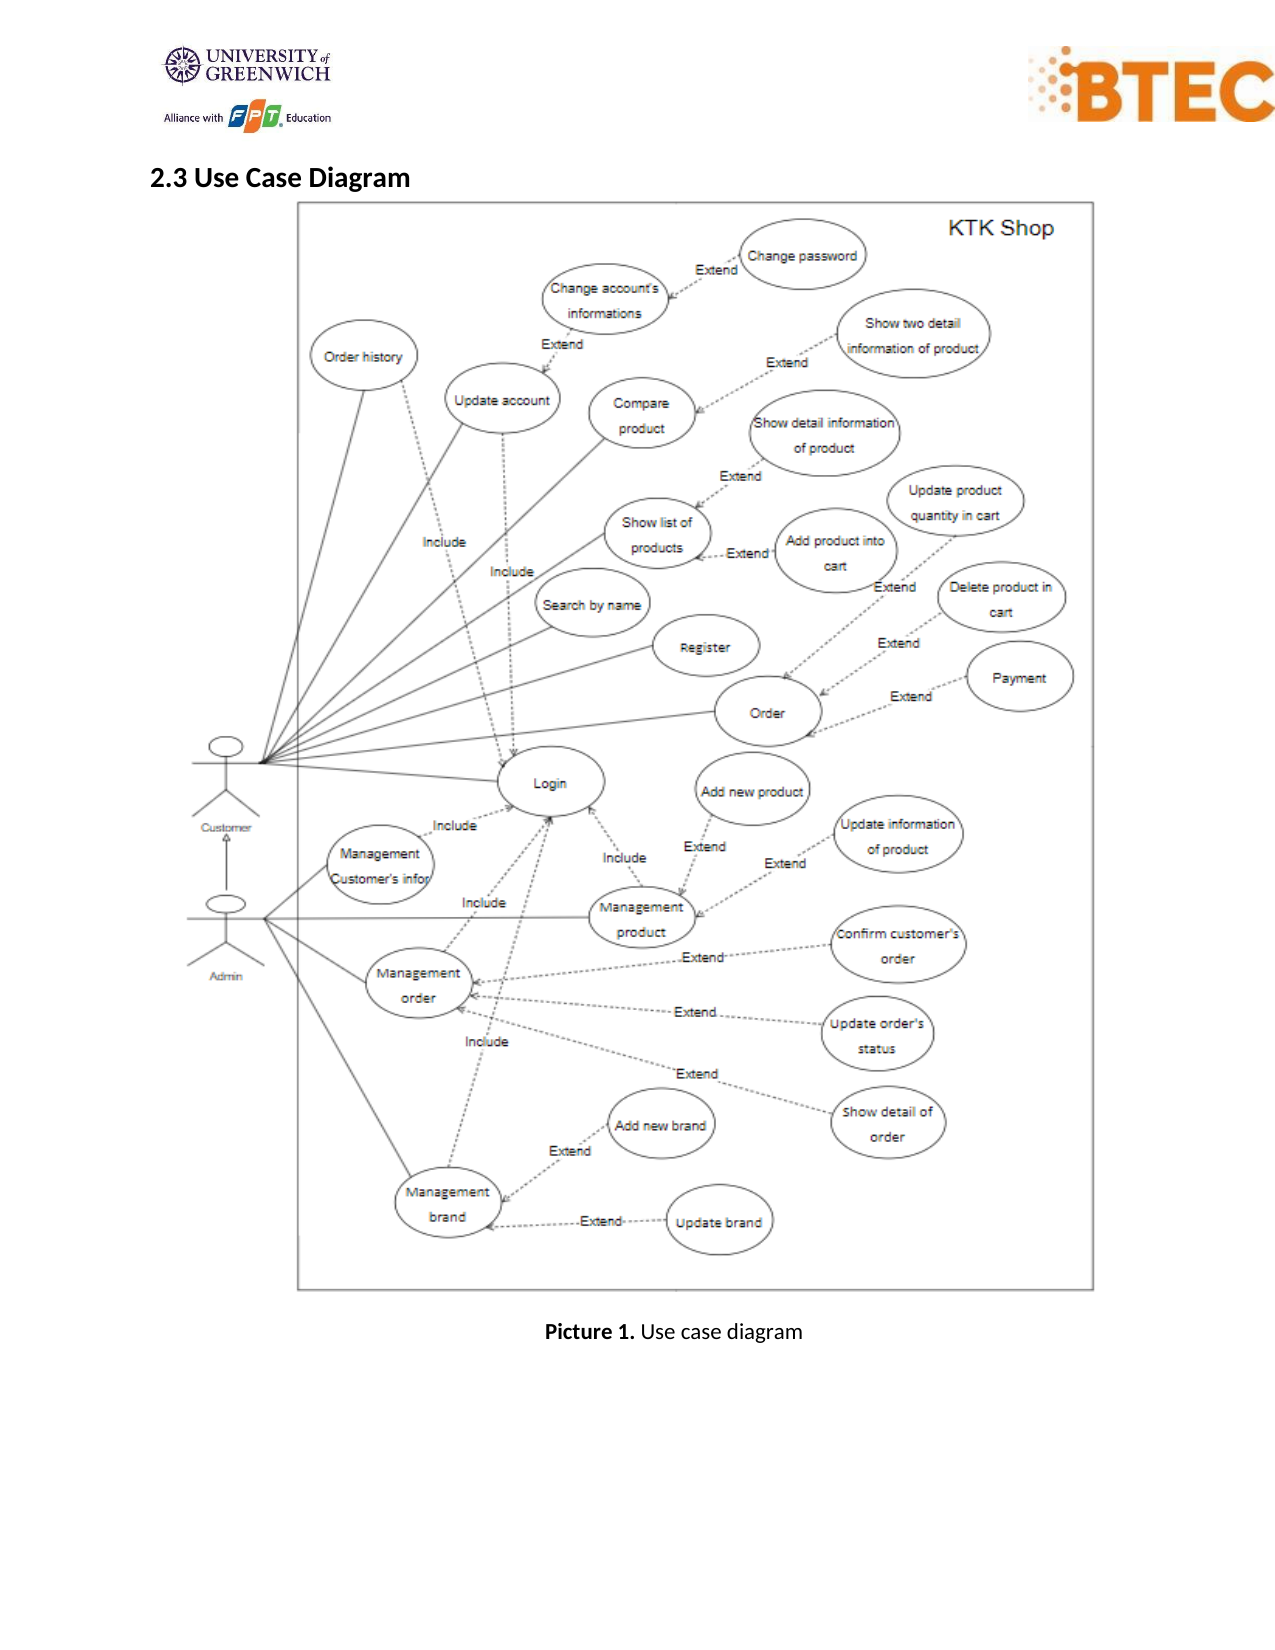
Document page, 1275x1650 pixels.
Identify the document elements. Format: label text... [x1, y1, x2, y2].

picture [1028, 46, 1275, 122]
picture [150, 200, 1099, 1292]
subtitle 2.3 Use Case Diagram [150, 159, 1125, 195]
text Picture 1. Use case diagram [150, 1317, 1125, 1345]
picture [150, 32, 343, 144]
